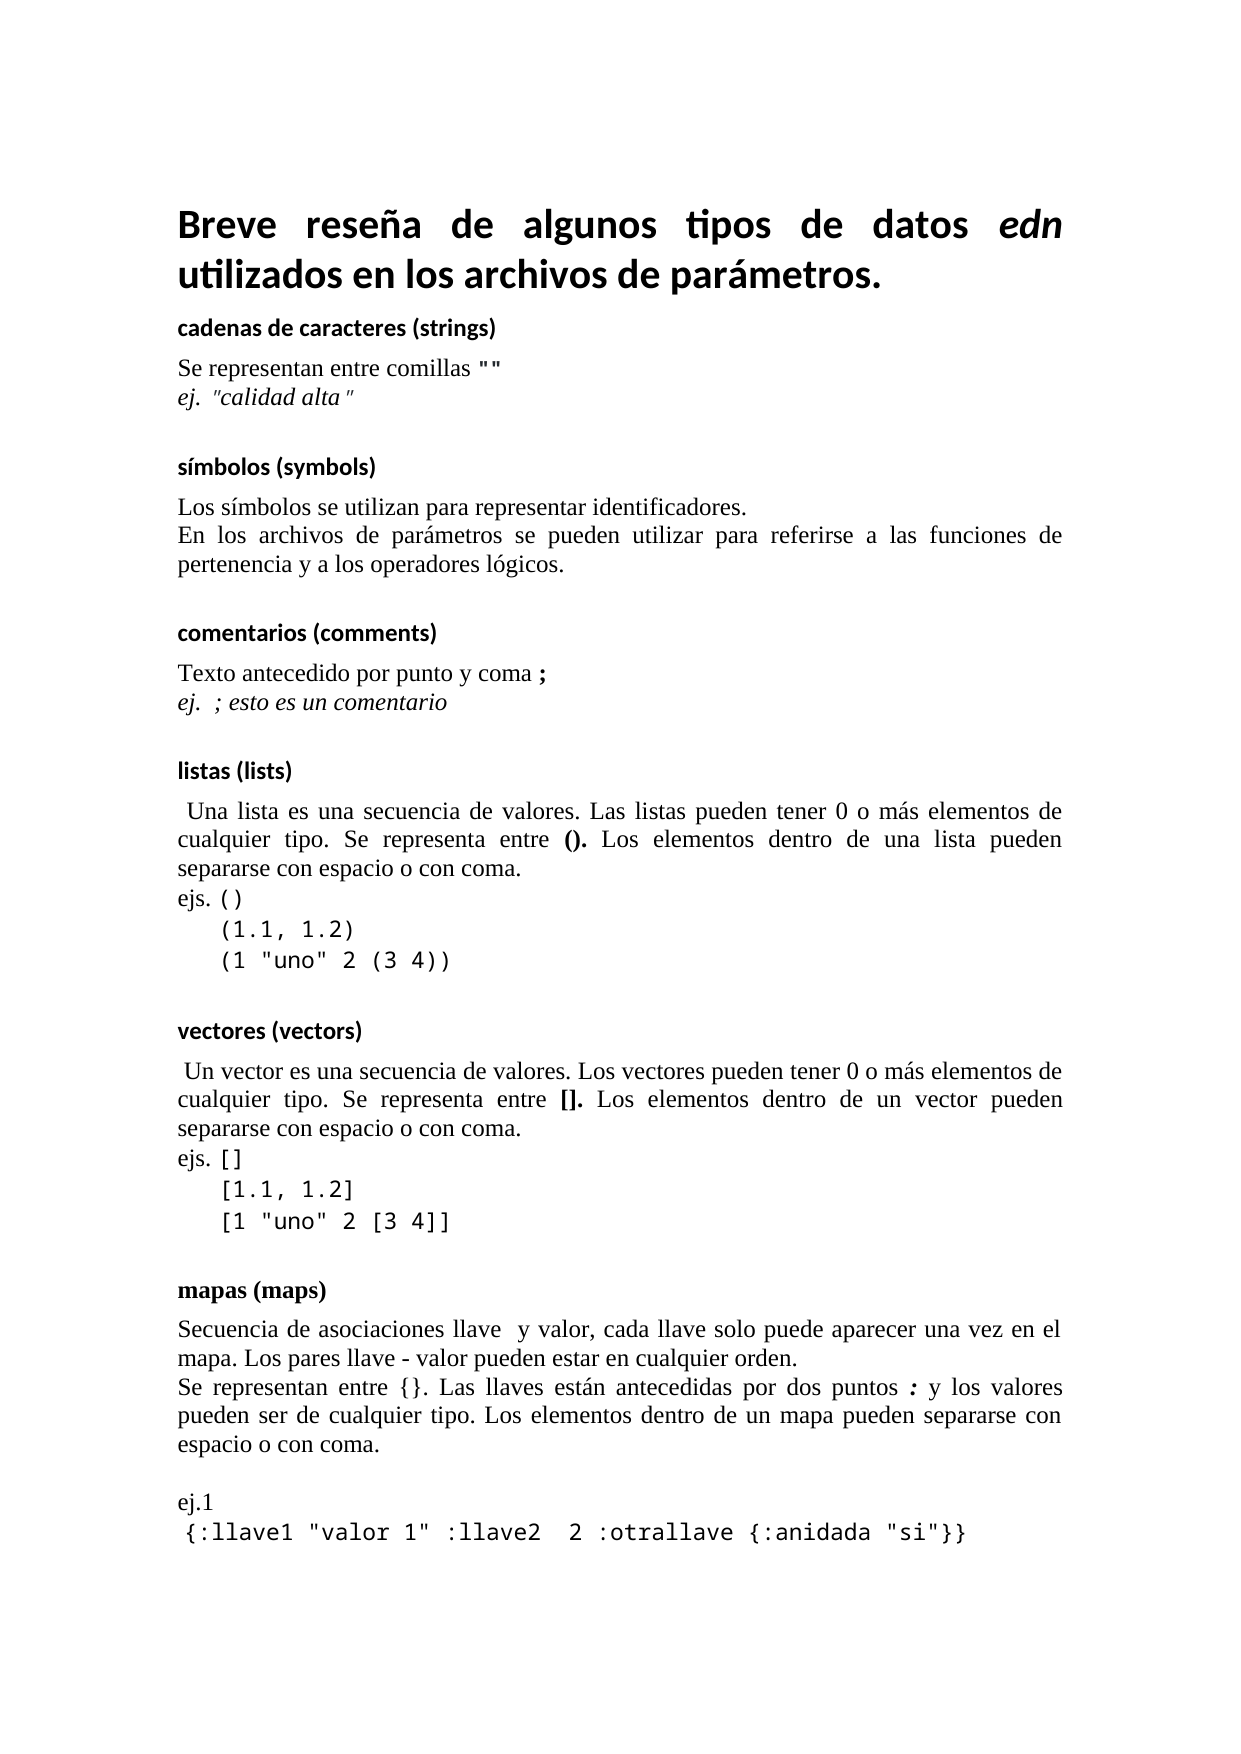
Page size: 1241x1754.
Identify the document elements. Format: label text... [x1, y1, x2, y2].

text Se representan entre comillas "" [177, 353, 1063, 382]
text Texto antecedido por punto y coma ; [177, 658, 1063, 687]
text ejs. [] [177, 1142, 1063, 1173]
subtitle mapas (maps) [177, 1275, 1063, 1304]
text ejs. () [177, 882, 1063, 913]
text Se representan entre {}. Las llaves están antecedidas por dos puntos : y los valores pueden ser de cualquier tipo. Los elementos dentro de un mapa pueden separarse con espacio o con coma. [177, 1372, 1063, 1458]
text (1.1, 1.2) [177, 913, 1063, 944]
text [1 "uno" 2 [3 4]] [177, 1204, 1063, 1236]
text Una lista es una secuencia de valores. Las listas pueden tener 0 o más elementos de cualquier tipo. Se representa entre (). Los elementos dentro de una lista pueden separarse con espacio o con coma. [177, 796, 1063, 882]
text (1 "uno" 2 (3 4)) [177, 944, 1063, 976]
text ej. "calidad alta" [177, 382, 1063, 412]
text ej. ; esto es un comentario [177, 687, 1063, 716]
text Secuencia de asociaciones llave y valor, cada llave solo puede aparecer una vez en el mapa. Los pares llave - valor pueden estar en cualquier orden. [177, 1314, 1063, 1372]
text [1.1, 1.2] [177, 1173, 1063, 1204]
subtitle listas (lists) [177, 755, 1063, 785]
subtitle Breve reseña de algunos tipos de datos edn utilizados en los archivos de parámetros. [177, 198, 1063, 299]
text Los símbolos se utilizan para representar identificadores. [177, 492, 1063, 521]
text {:llave1 "valor 1" :llave2 2 :otrallave {:anidada "si"}} [177, 1515, 1063, 1547]
text Un vector es una secuencia de valores. Los vectores pueden tener 0 o más elementos de cualquier tipo. Se representa entre []. Los elementos dentro de un vector pueden separarse con espacio o con coma. [177, 1056, 1063, 1142]
subtitle comentarios (comments) [177, 617, 1063, 648]
text En los archivos de parámetros se pueden utilizar para referirse a las funciones de pertenencia y a los operadores lógicos. [177, 521, 1063, 578]
text ej.1 [177, 1487, 1063, 1515]
subtitle símbolos (symbols) [177, 451, 1063, 481]
subtitle cadenas de caracteres (strings) [177, 312, 1063, 342]
subtitle vectores (vectors) [177, 1015, 1063, 1045]
